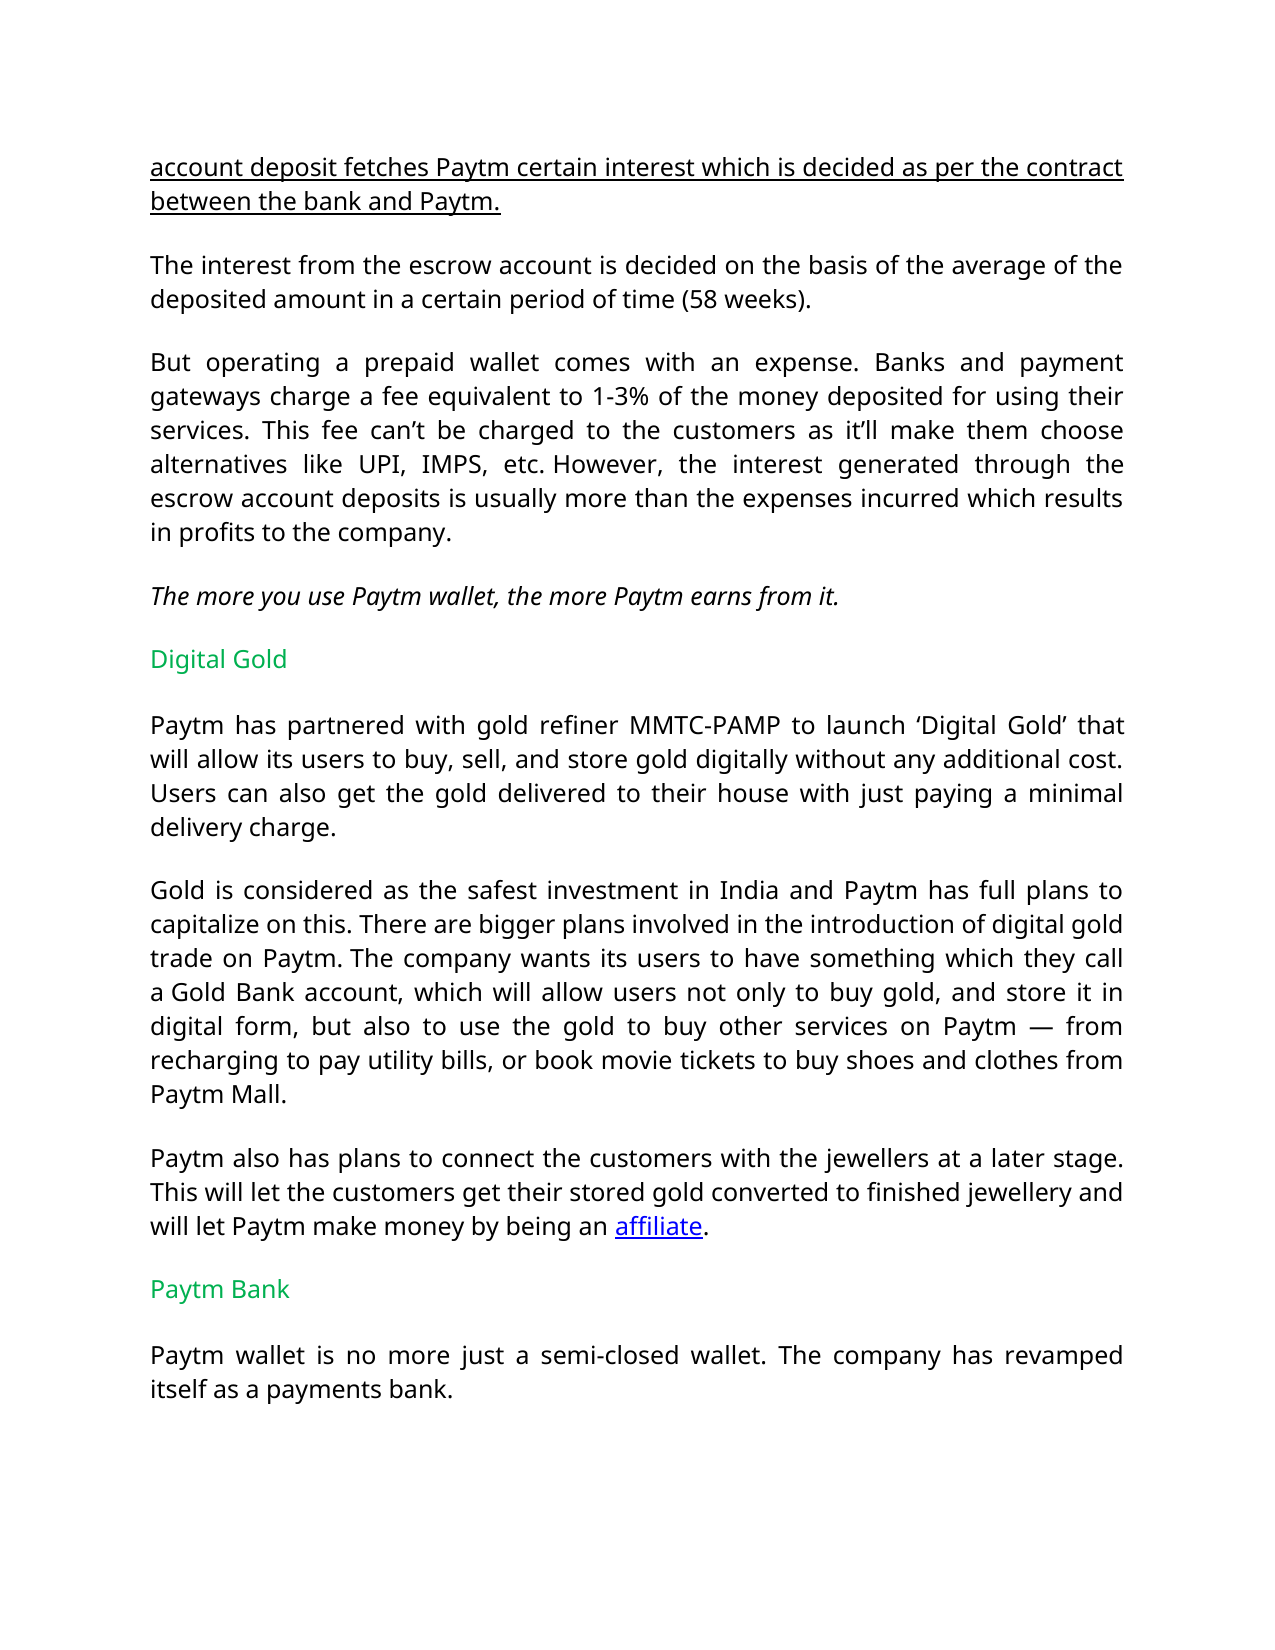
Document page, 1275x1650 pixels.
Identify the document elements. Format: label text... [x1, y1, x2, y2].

text Gold is considered as the safest investment in India and Paytm has full plans to capitalize on this. There are bigger plans involved in the introduction of digital gold trade on Paytm. The company wants its users to have something which they call a Gold Bank account, which will allow users not only to buy gold, and store it in digital form, but also to use the gold to buy other services on Paytm — from recharging to pay utility bills, or book movie tickets to buy shoes and clothes from Paytm Mall. [150, 873, 1125, 1111]
text The interest from the escrow account is decided on the basis of the average of the deposited amount in a certain period of time (58 weeks). [150, 247, 1125, 315]
text Paytm wallet is no more just a semi-closed wallet. The company has revamped itself as a payments bank. [150, 1338, 1125, 1406]
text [150, 150, 1125, 218]
text Paytm also has plans to connect the customers with the jewellers at a later stage. This will let the customers get their stored gold converted to finished jewellery and will let Paytm make money by being an affiliate. [150, 1140, 1125, 1242]
subtitle Paytm Bank [150, 1272, 1125, 1306]
text The more you use Paytm wallet, the more Paytm earns from it. [150, 578, 1125, 612]
text But operating a prepaid wallet comes with an expense. Banks and payment gateways charge a fee equivalent to 1-3% of the money deposited for using their services. This fee can’t be charged to the customers as it’ll make them choose alternatives like UPI, IMPS, etc. However, the interest generated through the escrow account deposits is usually more than the expenses incurred which results in profits to the company. [150, 344, 1125, 549]
subtitle Digital Gold [150, 641, 1125, 675]
text Paytm has partnered with gold refiner MMTC-PAMP to launch ‘Digital Gold’ that will allow its users to buy, sell, and store gold digitally without any additional cost. Users can also get the gold delivered to their house with just paying a minimal delivery charge. [150, 707, 1125, 843]
